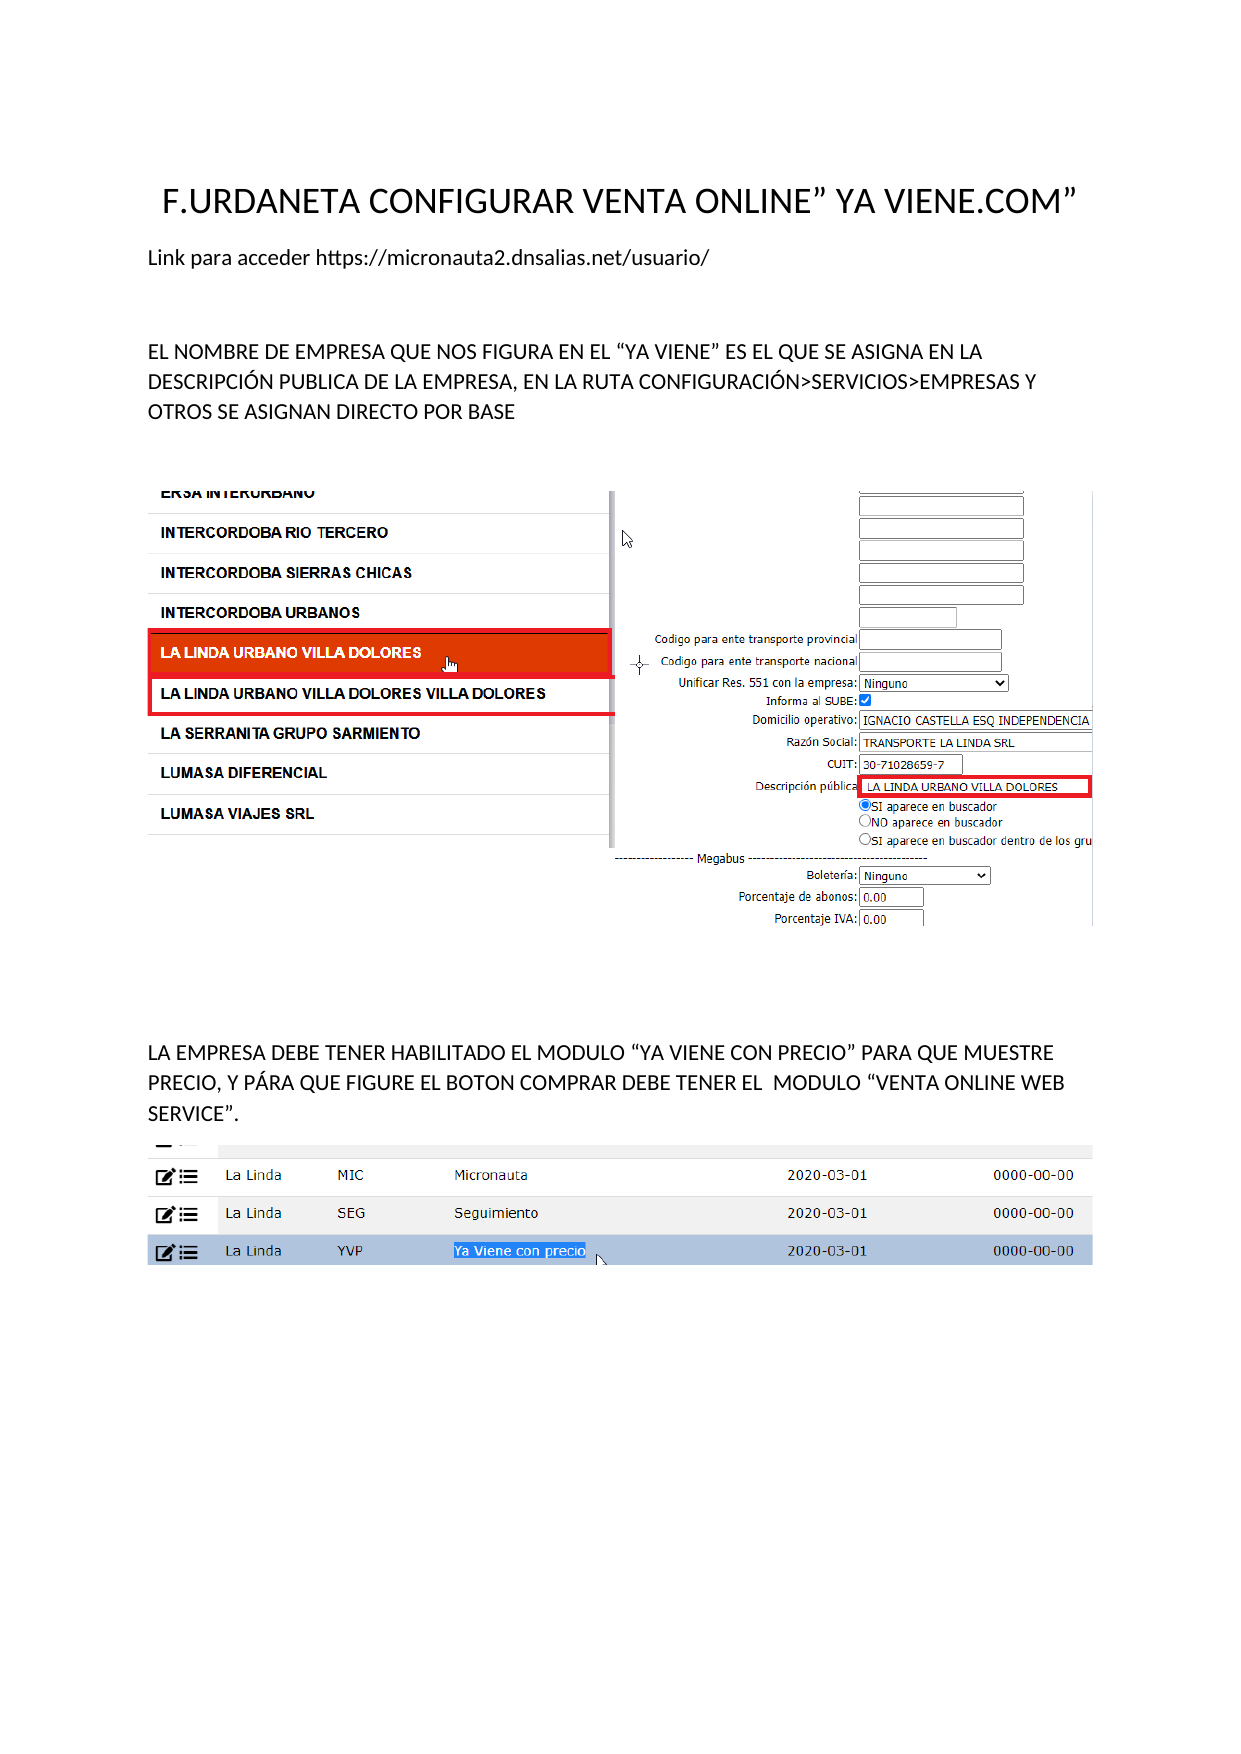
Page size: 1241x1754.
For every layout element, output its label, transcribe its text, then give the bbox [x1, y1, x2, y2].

text F.URDANETA CONFIGURAR VENTA ONLINE” YA VIENE.COM” [148, 177, 1092, 223]
picture [147, 1145, 1093, 1265]
text LA EMPRESA DEBE TENER HABILITADO EL MODULO “YA VIENE CON PRECIO” PARA QUE MUESTRE PRECIO, Y PÁRA QUE FIGURE EL BOTON COMPRAR DEBE TENER EL MODULO “VENTA ONLINE WEB SERVICE”. [148, 1038, 1092, 1127]
text EL NOMBRE DE EMPRESA QUE NOS FIGURA EN EL “YA VIENE” ES EL QUE SE ASIGNA EN LA DESCRIPCIÓN PUBLICA DE LA EMPRESA, EN LA RUTA CONFIGURACIÓN>SERVICIOS>EMPRESAS Y OTROS SE ASIGNAN DIRECTO POR BASE [148, 337, 1092, 426]
picture [147, 491, 1093, 926]
text Link para acceder https://micronauta2.dnsalias.net/usuario/ [148, 243, 1092, 271]
